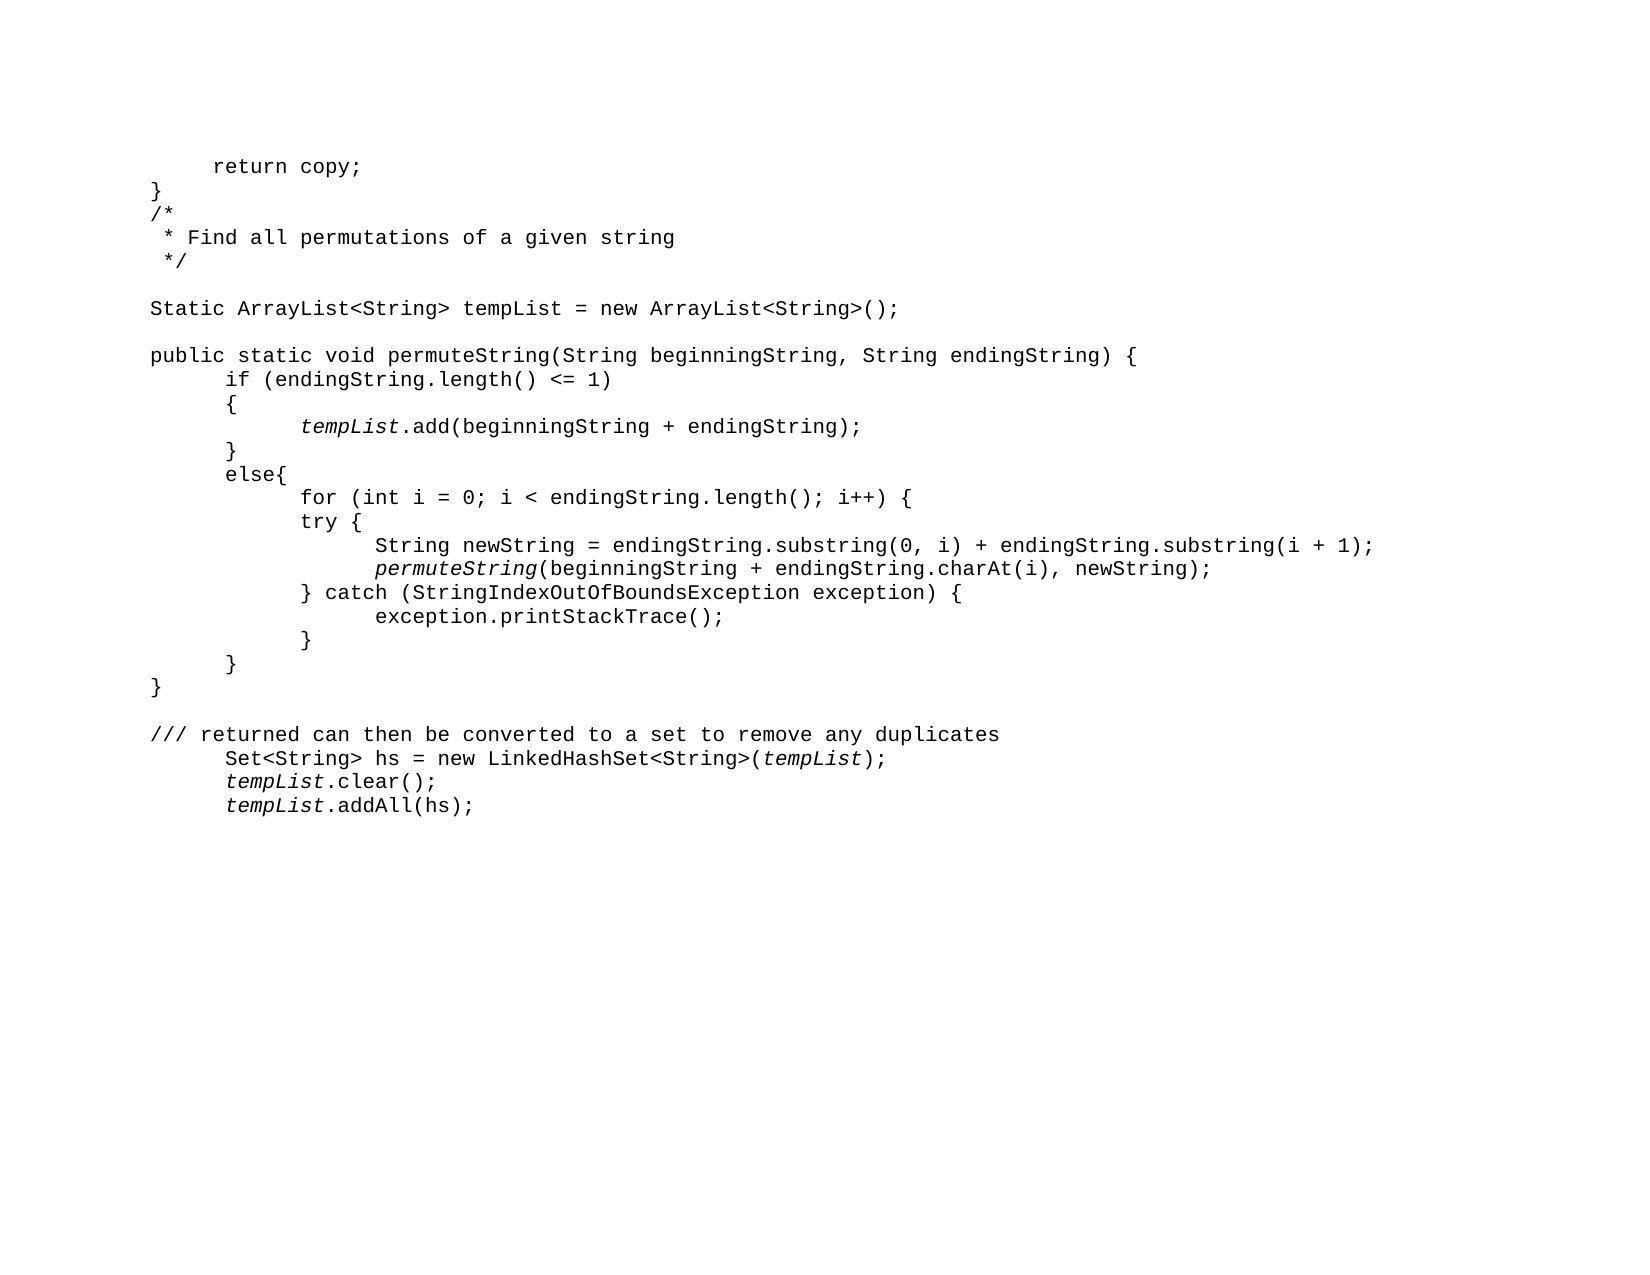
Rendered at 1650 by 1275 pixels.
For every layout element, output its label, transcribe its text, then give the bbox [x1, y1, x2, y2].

text if (endingString.length() <= 1) [150, 369, 1500, 393]
text } [150, 653, 1500, 677]
text tempList.clear(); [150, 771, 1500, 795]
text } [150, 440, 1500, 464]
text tempList.add(beginningString + endingString); [225, 416, 1500, 440]
text } [150, 180, 1500, 204]
text try { [225, 511, 1500, 535]
text /// returned can then be converted to a set to remove any duplicates [150, 724, 1500, 747]
text { [150, 393, 1500, 416]
text */ [150, 251, 1500, 274]
text } [225, 629, 1500, 653]
text Static ArrayList<String> tempList = new ArrayList<String>(); [150, 298, 1500, 322]
text } [150, 677, 1500, 700]
text else{ [150, 464, 1500, 487]
text Set<String> hs = new LinkedHashSet<String>(tempList); [150, 747, 1500, 771]
text tempList.addAll(hs); [150, 795, 1500, 818]
text for (int i = 0; i < endingString.length(); i++) { [225, 487, 1500, 511]
text public static void permuteString(String beginningString, String endingString) { [150, 346, 1500, 369]
text permuteString(beginningString + endingString.charAt(i), newString); [300, 558, 1500, 582]
text return copy; [150, 156, 1500, 180]
text * Find all permutations of a given string [150, 227, 1500, 251]
text exception.printStackTrace(); [300, 606, 1500, 629]
text /* [150, 204, 1500, 227]
text String newString = endingString.substring(0, i) + endingString.substring(i + 1); [300, 535, 1500, 558]
text } catch (StringIndexOutOfBoundsException exception) { [225, 582, 1500, 606]
